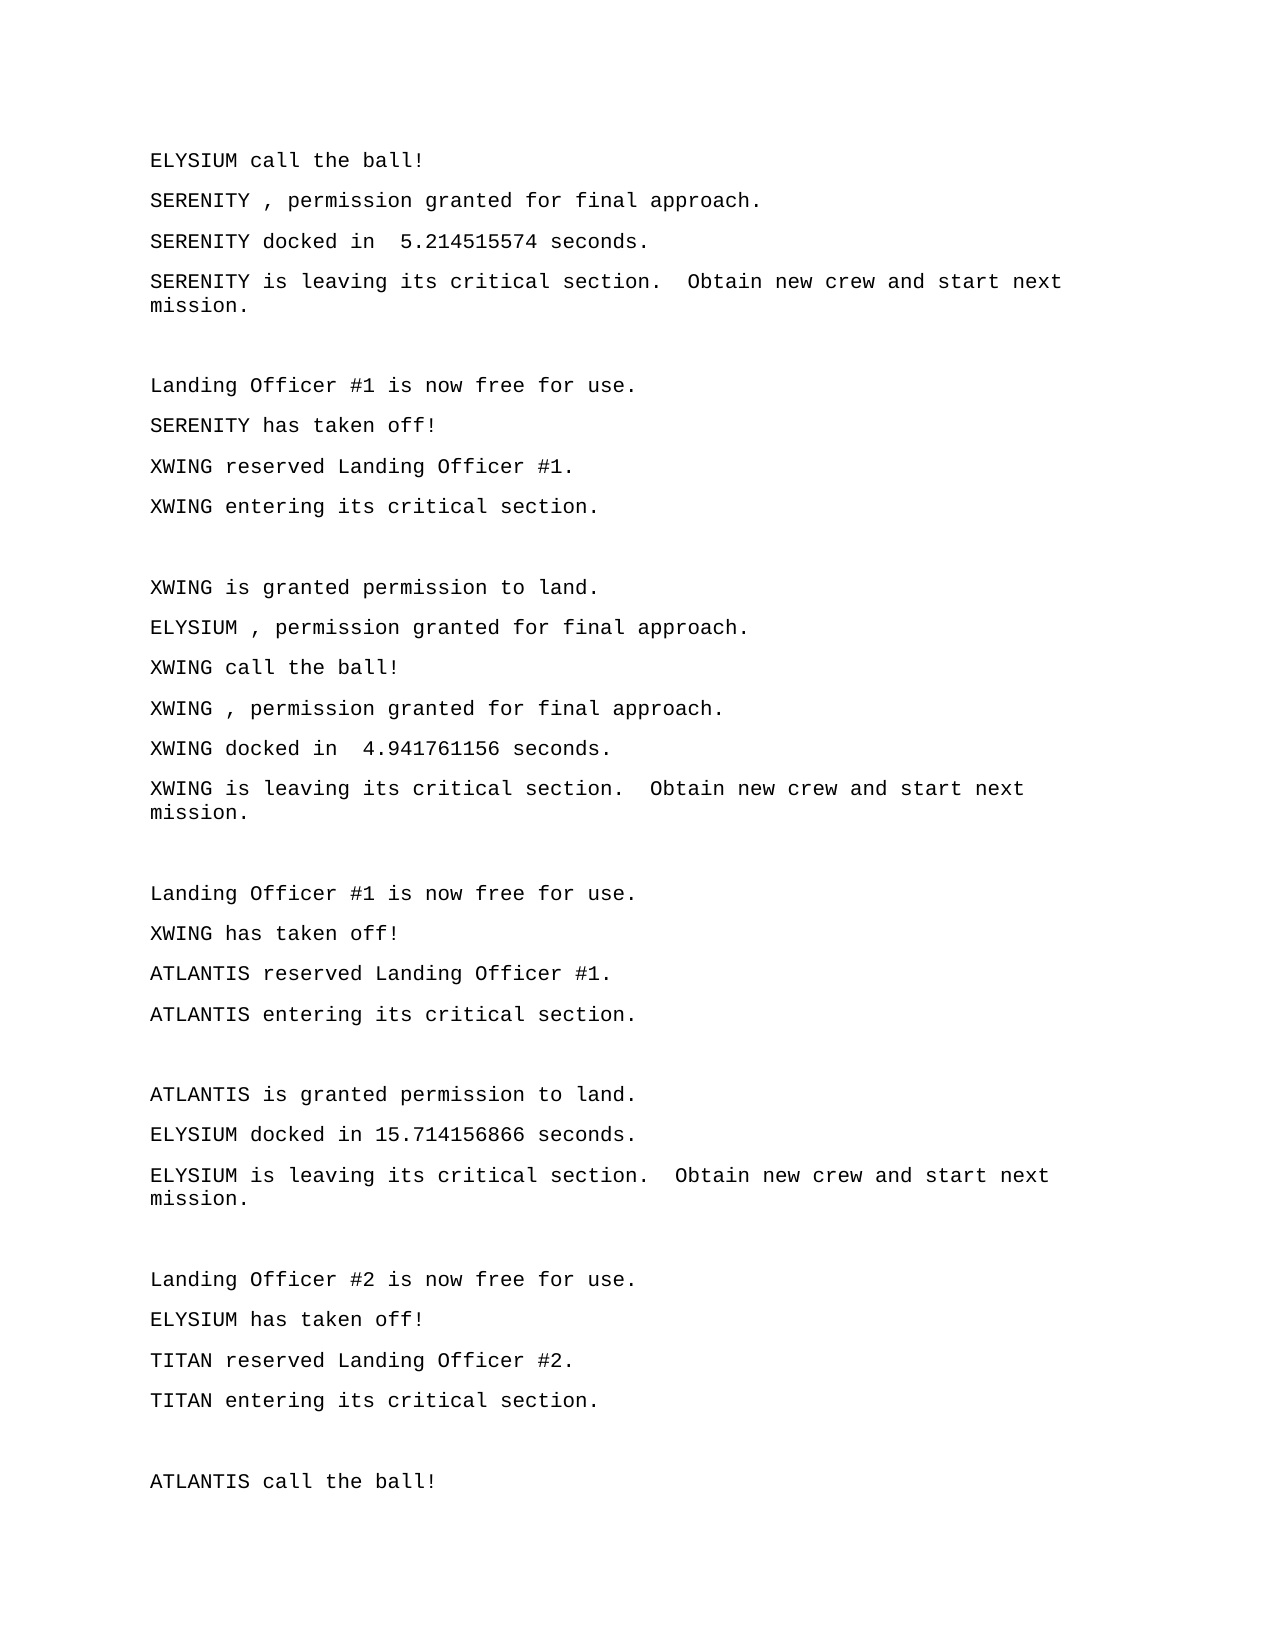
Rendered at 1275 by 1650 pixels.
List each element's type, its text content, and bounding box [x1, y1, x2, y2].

text Landing Officer #1 is now free for use. [150, 375, 1125, 399]
text XWING is leaving its critical section. Obtain new crew and start next mission. [150, 778, 1125, 826]
text ATLANTIS reserved Landing Officer #1. [150, 963, 1125, 987]
text XWING call the ball! [150, 657, 1125, 681]
text SERENITY has taken off! [150, 416, 1125, 439]
text ELYSIUM call the ball! [150, 150, 1125, 174]
text ELYSIUM has taken off! [150, 1309, 1125, 1333]
text XWING , permission granted for final approach. [150, 698, 1125, 721]
text ATLANTIS call the ball! [150, 1471, 1125, 1494]
text ATLANTIS is granted permission to land. [150, 1084, 1125, 1108]
text XWING reserved Landing Officer #1. [150, 456, 1125, 479]
text SERENITY is leaving its critical section. Obtain new crew and start next mission. [150, 271, 1125, 318]
text TITAN reserved Landing Officer #2. [150, 1350, 1125, 1373]
text ELYSIUM , permission granted for final approach. [150, 617, 1125, 641]
text ELYSIUM is leaving its critical section. Obtain new crew and start next mission. [150, 1165, 1125, 1212]
text TITAN entering its critical section. [150, 1390, 1125, 1414]
text XWING is granted permission to land. [150, 577, 1125, 600]
text Landing Officer #2 is now free for use. [150, 1269, 1125, 1293]
text XWING has taken off! [150, 923, 1125, 947]
text Landing Officer #1 is now free for use. [150, 883, 1125, 906]
text SERENITY , permission granted for final approach. [150, 190, 1125, 214]
text XWING docked in 4.941761156 seconds. [150, 738, 1125, 762]
text ELYSIUM docked in 15.714156866 seconds. [150, 1124, 1125, 1148]
text XWING entering its critical section. [150, 496, 1125, 520]
text SERENITY docked in 5.214515574 seconds. [150, 231, 1125, 254]
text ATLANTIS entering its critical section. [150, 1003, 1125, 1027]
